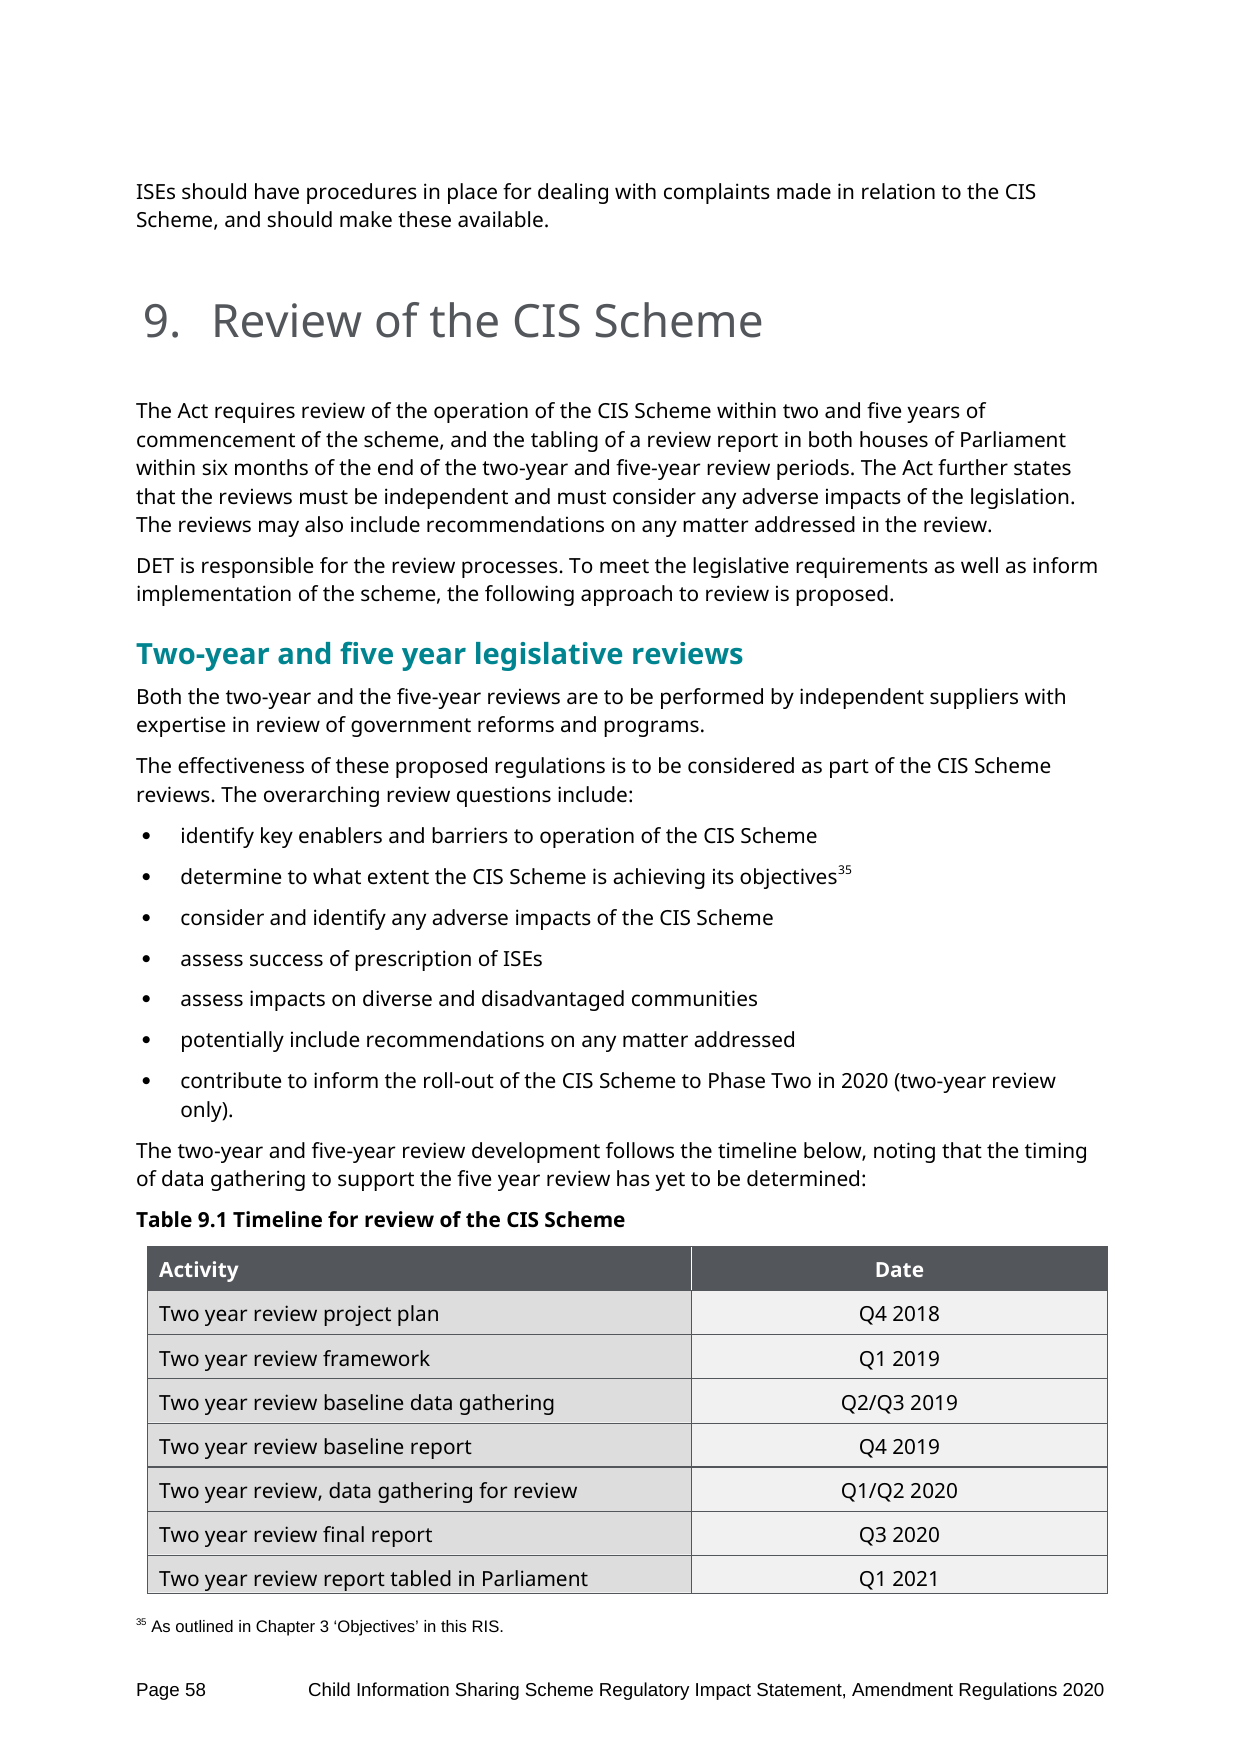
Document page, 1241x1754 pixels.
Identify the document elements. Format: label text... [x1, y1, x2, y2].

list consider and identify any adverse impacts of the CIS Scheme [143, 903, 1104, 931]
list assess impacts on diverse and disadvantaged communities [143, 984, 1104, 1013]
table_header Date [692, 1247, 1107, 1290]
table_cell Q4 2019 [692, 1424, 1107, 1466]
list determine to what extent the CIS Scheme is achieving its objectives [143, 862, 1104, 890]
table_cell Two year review baseline report [148, 1424, 691, 1466]
text ISEs should have procedures in place for dealing with complaints made in relation to the CIS Scheme, and should make these available. [136, 177, 1104, 234]
subtitle Review of the CIS Scheme [143, 288, 1104, 351]
subtitle Two-year and five year legislative reviews [136, 633, 1104, 673]
text The Act requires review of the operation of the CIS Scheme within two and five years of commencement of the scheme, and the tabling of a review report in both houses of Parliament within six months of the end of the two-year and five-year review periods. The Act further states that the reviews must be independent and must consider any adverse impacts of the legislation. The reviews may also include recommendations on any matter addressed in the review. [136, 396, 1104, 539]
table_cell Q4 2018 [692, 1291, 1107, 1334]
table_cell Two year review final report [148, 1512, 691, 1554]
text Table 9.1 Timeline for review of the CIS Scheme [136, 1205, 1104, 1234]
text DET is responsible for the review processes. To meet the legislative requirements as well as inform implementation of the scheme, the following approach to review is proposed. [136, 551, 1104, 608]
list potentially include recommendations on any matter addressed [143, 1026, 1104, 1054]
table_header Activity [148, 1247, 691, 1290]
list contribute to inform the roll-out of the CIS Scheme to Phase Two in 2020 (two-year review only). [143, 1066, 1104, 1123]
table_cell Q3 2020 [692, 1512, 1107, 1554]
table_cell Q2/Q3 2019 [692, 1379, 1107, 1422]
text The two-year and five-year review development follows the timeline below, noting that the timing of data gathering to support the five year review has yet to be determined: [136, 1136, 1104, 1193]
text Both the two-year and the five-year reviews are to be performed by independent suppliers with expertise in review of government reforms and programs. [136, 682, 1104, 739]
table_cell Q1/Q2 2020 [692, 1468, 1107, 1511]
list assess success of prescription of ISEs [143, 944, 1104, 972]
table_cell Two year review framework [148, 1335, 691, 1378]
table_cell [148, 1556, 691, 1592]
table_cell Two year review, data gathering for review [148, 1468, 691, 1511]
text The effectiveness of these proposed regulations is to be considered as part of the CIS Scheme reviews. The overarching review questions include: [136, 751, 1104, 808]
table_cell Two year review baseline data gathering [148, 1379, 691, 1422]
list identify key enablers and barriers to operation of the CIS Scheme [143, 821, 1104, 849]
table_cell Two year review project plan [148, 1291, 691, 1334]
table_cell Q1 2021 [692, 1556, 1107, 1592]
table_cell Q1 2019 [692, 1335, 1107, 1378]
